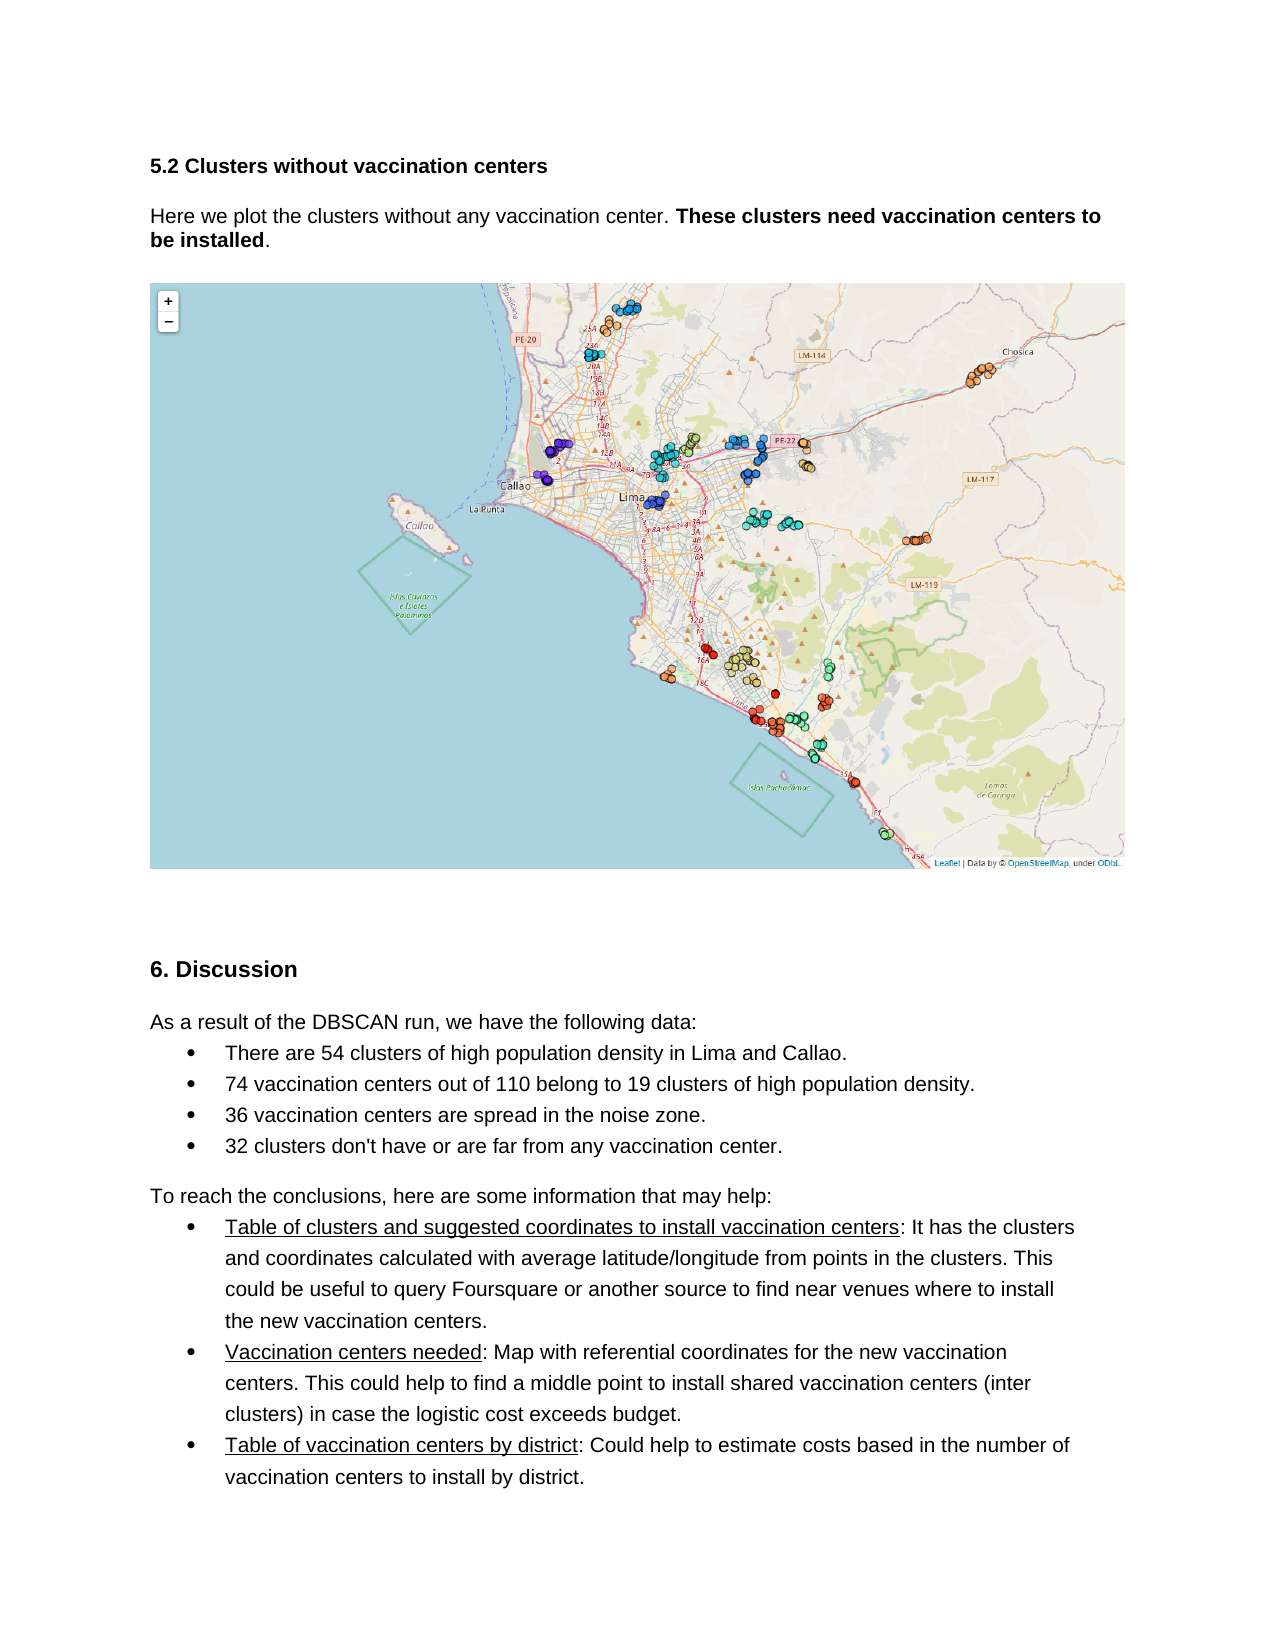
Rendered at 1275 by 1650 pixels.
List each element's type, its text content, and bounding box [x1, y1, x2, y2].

list 74 vaccination centers out of 110 belong to 19 clusters of high population density. [187, 1065, 1075, 1096]
list Vaccination centers needed: Map with referential coordinates for the new vaccination centers. This could help to find a middle point to install shared vaccination centers (inter clusters) in case the logistic cost exceeds budget. [187, 1332, 1075, 1426]
subtitle 6. Discussion [150, 956, 1125, 982]
text To reach the conclusions, here are some information that may help: [150, 1183, 1125, 1207]
list There are 54 clusters of high population density in Lima and Callao. [187, 1033, 1075, 1065]
list Table of vaccination centers by district: Could help to estimate costs based in the number of vaccination centers to install by district. [187, 1426, 1075, 1489]
text As a result of the DBSCAN run, we have the following data: [150, 1009, 1125, 1033]
list 32 clusters don't have or are far from any vaccination center. [187, 1127, 1075, 1158]
subtitle 5.2 Clusters without vaccination centers [150, 154, 1125, 178]
picture [150, 283, 1125, 869]
text Here we plot the clusters without any vaccination center. These clusters need vaccination centers to be installed. [150, 204, 1125, 252]
list 36 vaccination centers are spread in the noise zone. [187, 1096, 1075, 1127]
list Table of clusters and suggested coordinates to install vaccination centers: It has the clusters and coordinates calculated with average latitude/longitude from points in the clusters. This could be useful to query Foursquare or another source to find near venues where to install the new vaccination centers. [187, 1207, 1075, 1332]
